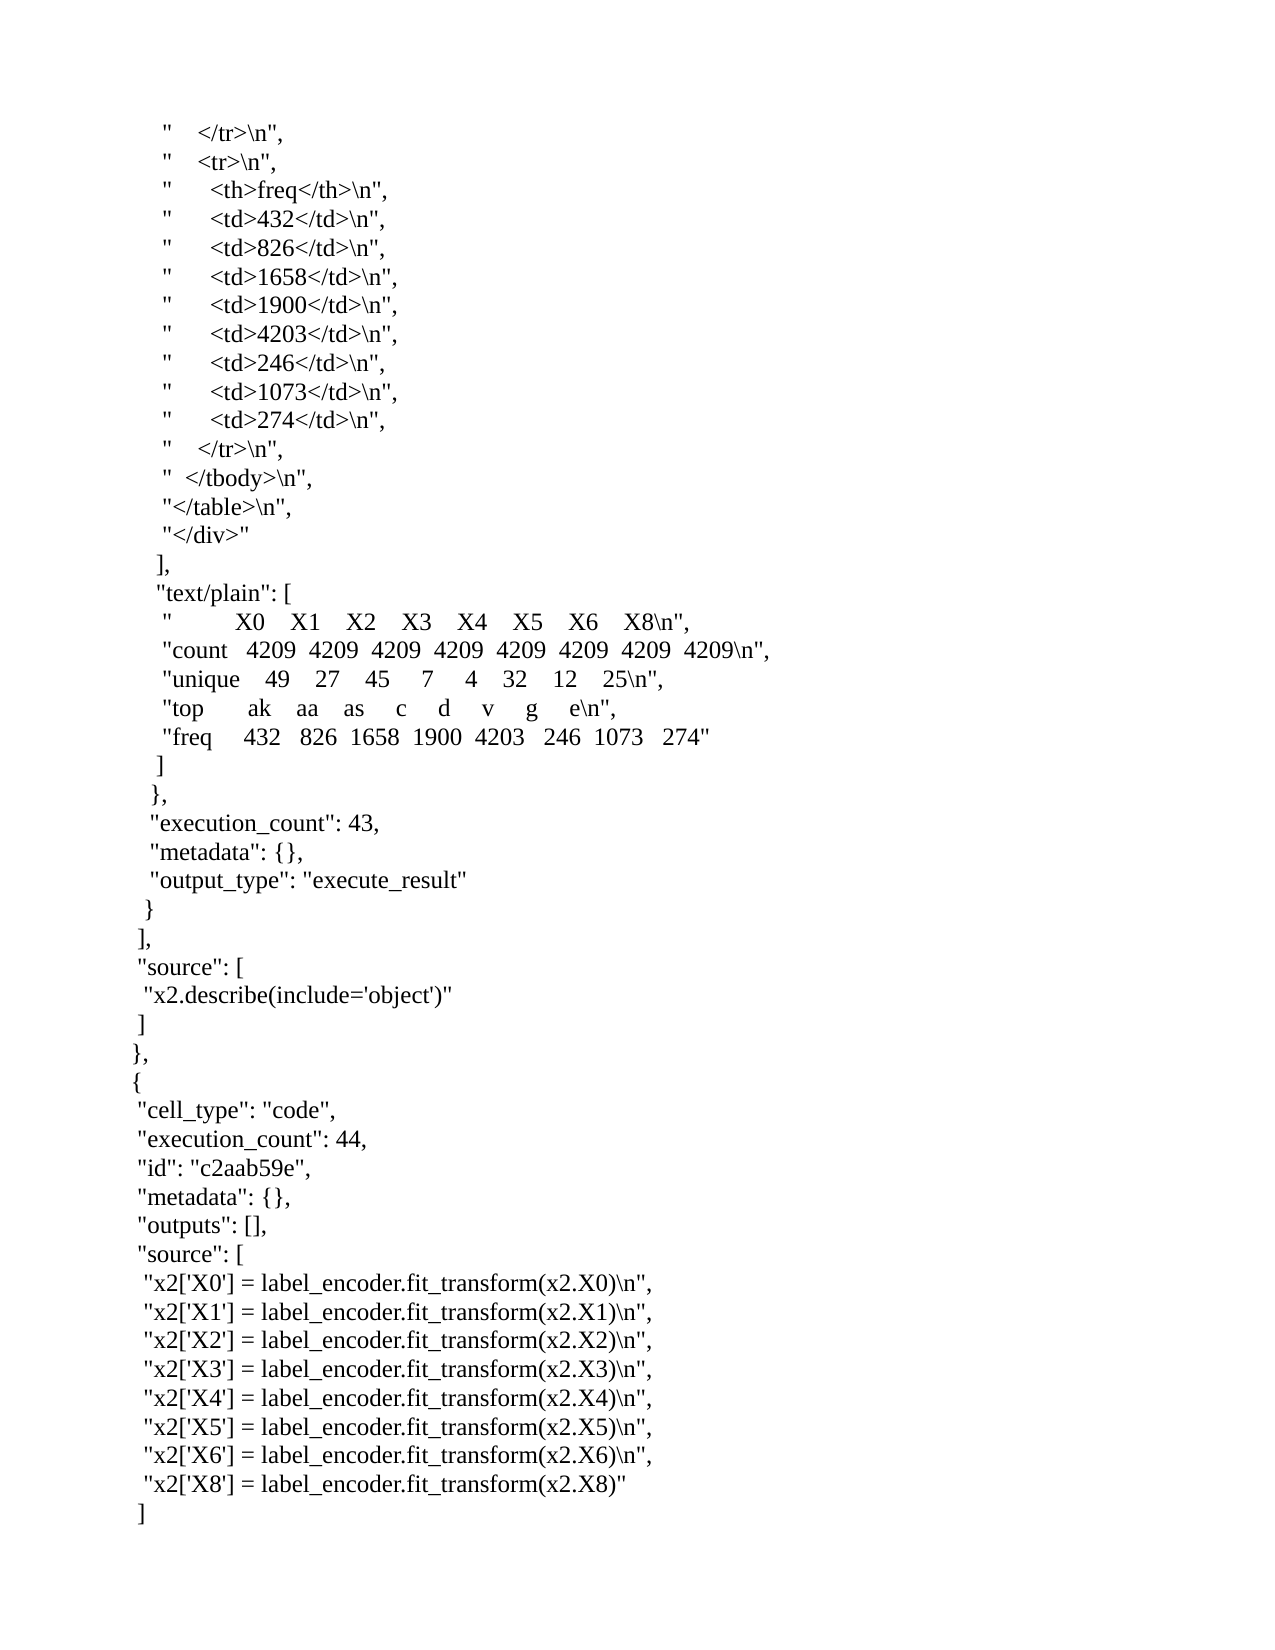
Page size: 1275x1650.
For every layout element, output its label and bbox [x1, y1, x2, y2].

text [118, 118, 1157, 1527]
